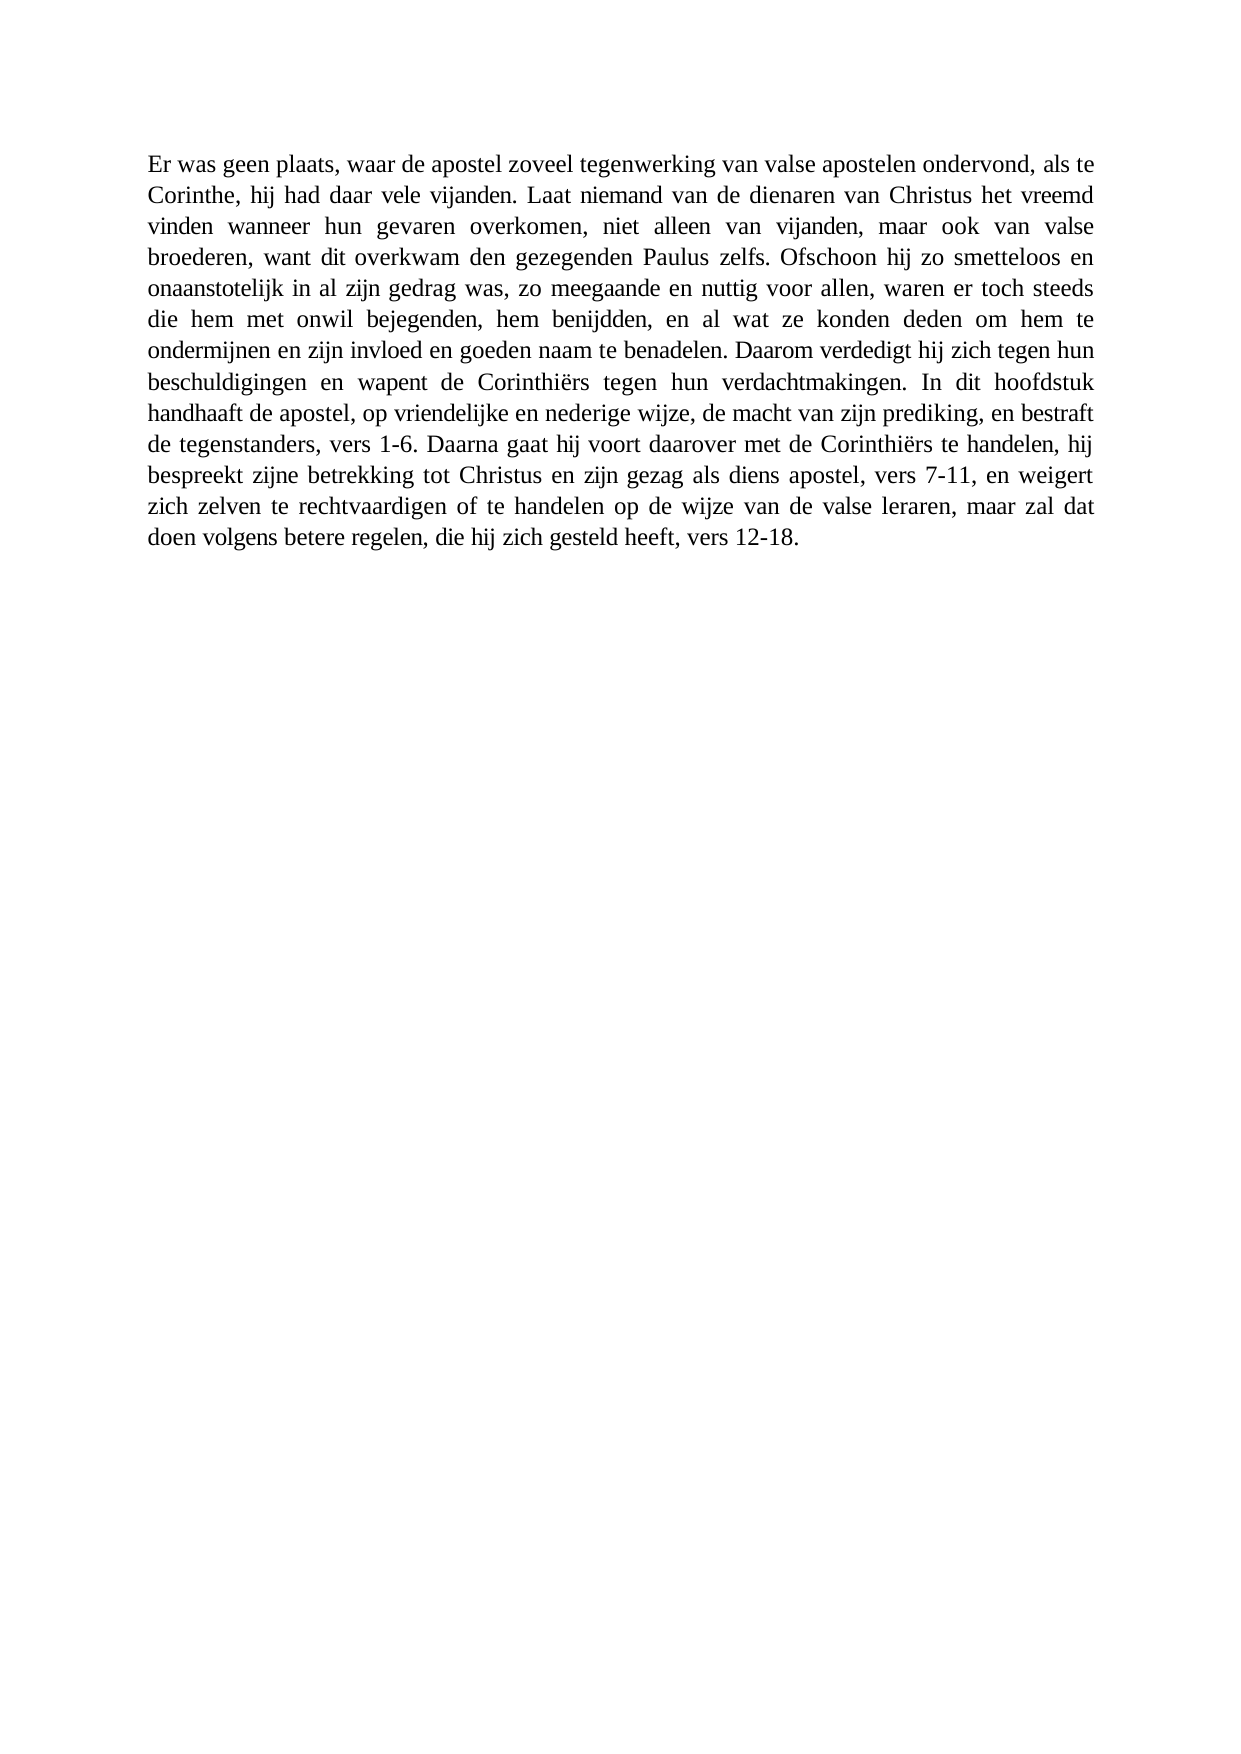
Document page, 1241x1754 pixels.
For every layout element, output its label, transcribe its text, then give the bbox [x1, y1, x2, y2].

text Er was geen plaats, waar de apostel zoveel tegenwerking van valse apostelen ondervond, als te Corinthe, hij had daar vele vijanden. Laat niemand van de dienaren van Christus het vreemd vinden wanneer hun gevaren overkomen, niet alleen van vijanden, maar ook van valse broederen, want dit overkwam den gezegenden Paulus zelfs. Ofschoon hij zo smetteloos en onaanstotelijk in al zijn gedrag was, zo meegaande en nuttig voor allen, waren er toch steeds die hem met onwil bejegenden, hem benijdden, en al wat ze konden deden om hem te ondermijnen en zijn invloed en goeden naam te benadelen. Daarom verdedigt hij zich tegen hun beschuldigingen en wapent de Corinthiërs tegen hun verdachtmakingen. In dit hoofdstuk handhaaft de apostel, op vriendelijke en nederige wijze, de macht van zijn prediking, en bestraft de tegenstanders, vers 1-6. Daarna gaat hij voort daarover met de Corinthiërs te handelen, hij bespreekt zijne betrekking tot Christus en zijn gezag als diens apostel, vers 7-11, en weigert zich zelven te rechtvaardigen of te handelen op de wijze van de valse leraren, maar zal dat doen volgens betere regelen, die hij zich gesteld heeft, vers 12-18. [147, 149, 1094, 551]
